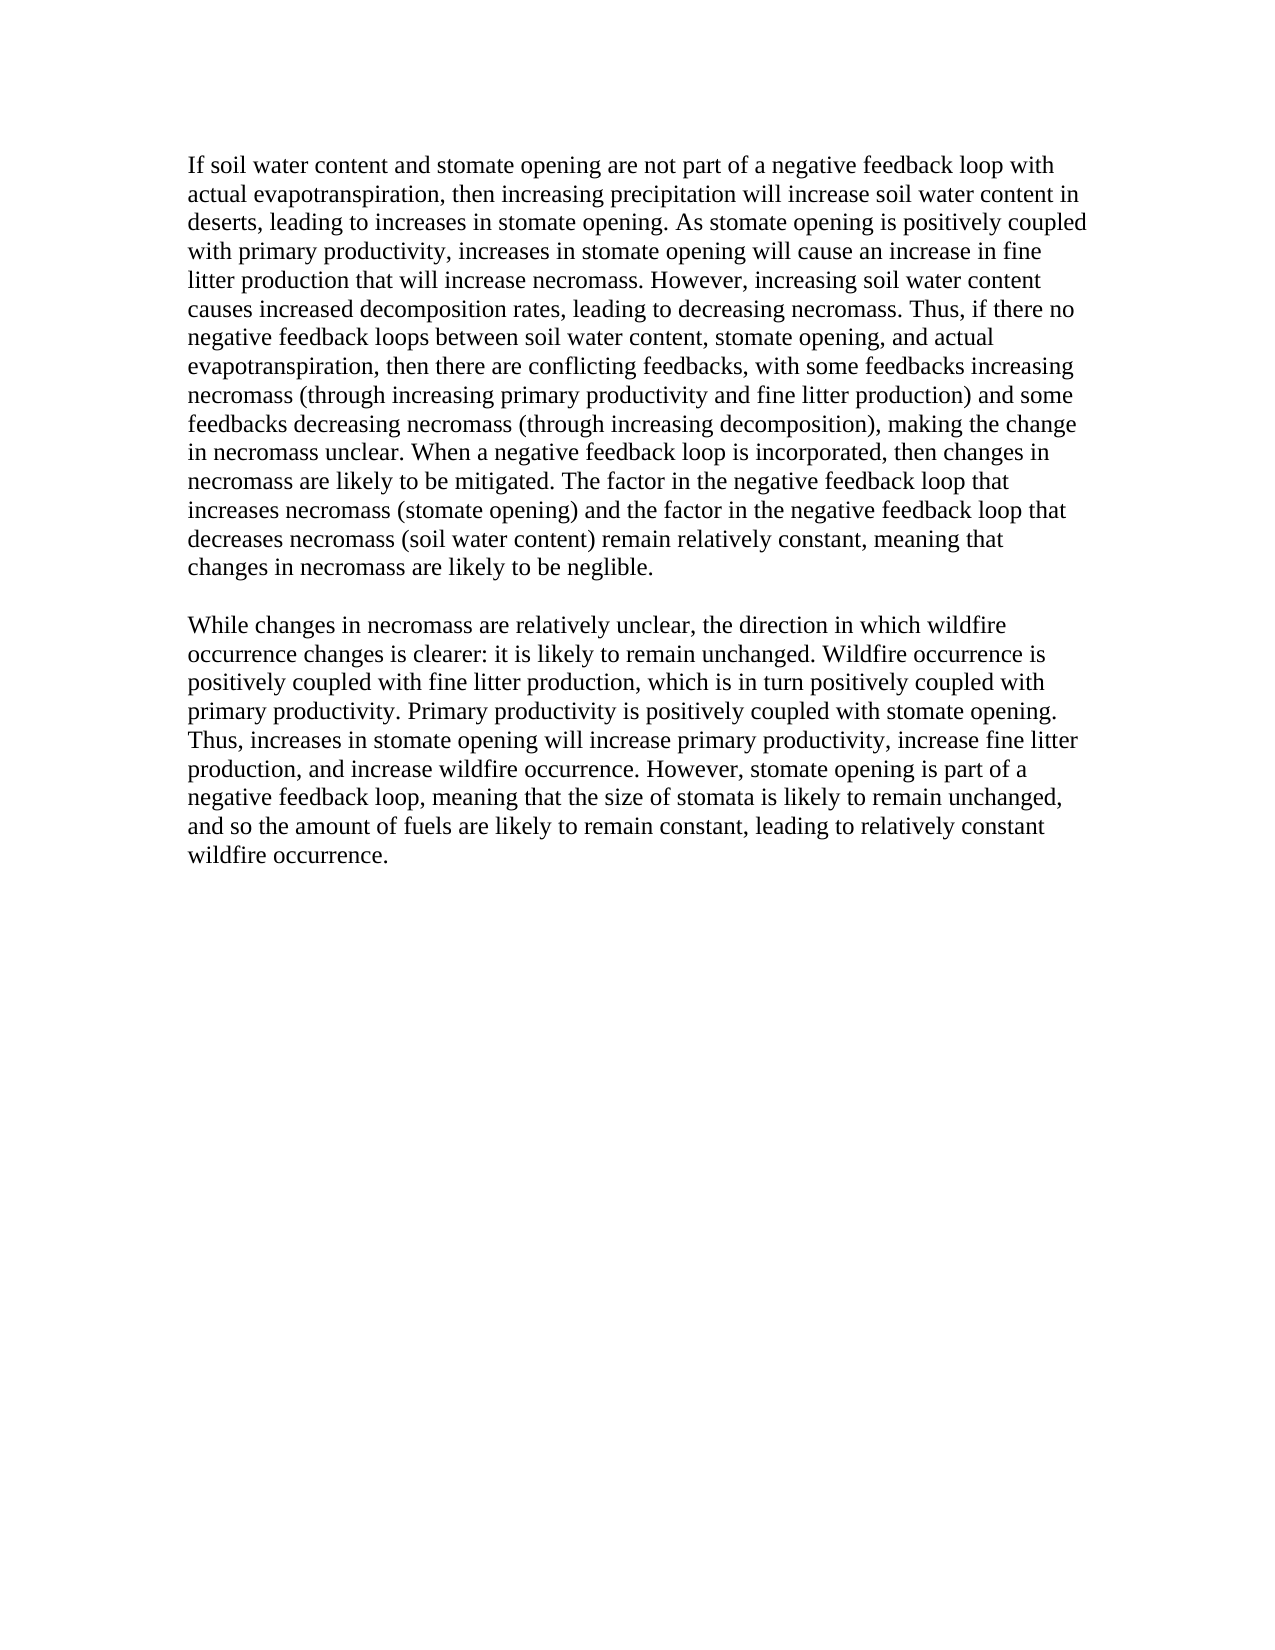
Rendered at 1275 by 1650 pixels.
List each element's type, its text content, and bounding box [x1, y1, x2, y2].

text If soil water content and stomate opening are not part of a negative feedback loop with actual evapotranspiration, then increasing precipitation will increase soil water content in deserts, leading to increases in stomate opening. As stomate opening is positively coupled with primary productivity, increases in stomate opening will cause an increase in fine litter production that will increase necromass. However, increasing soil water content causes increased decomposition rates, leading to decreasing necromass. Thus, if there no negative feedback loops between soil water content, stomate opening, and actual evapotranspiration, then there are conflicting feedbacks, with some feedbacks increasing necromass (through increasing primary productivity and fine litter production) and some feedbacks decreasing necromass (through increasing decomposition), making the change in necromass unclear. When a negative feedback loop is incorporated, then changes in necromass are likely to be mitigated. The factor in the negative feedback loop that increases necromass (stomate opening) and the factor in the negative feedback loop that decreases necromass (soil water content) remain relatively constant, meaning that changes in necromass are likely to be neglible. [187, 150, 1087, 581]
text While changes in necromass are relatively unclear, the direction in which wildfire occurrence changes is clearer: it is likely to remain unchanged. Wildfire occurrence is positively coupled with fine litter production, which is in turn positively coupled with primary productivity. Primary productivity is positively coupled with stomate opening. Thus, increases in stomate opening will increase primary productivity, increase fine litter production, and increase wildfire occurrence. However, stomate opening is part of a negative feedback loop, meaning that the size of stomata is likely to remain unchanged, and so the amount of fuels are likely to remain constant, leading to relatively constant wildfire occurrence. [187, 610, 1087, 869]
